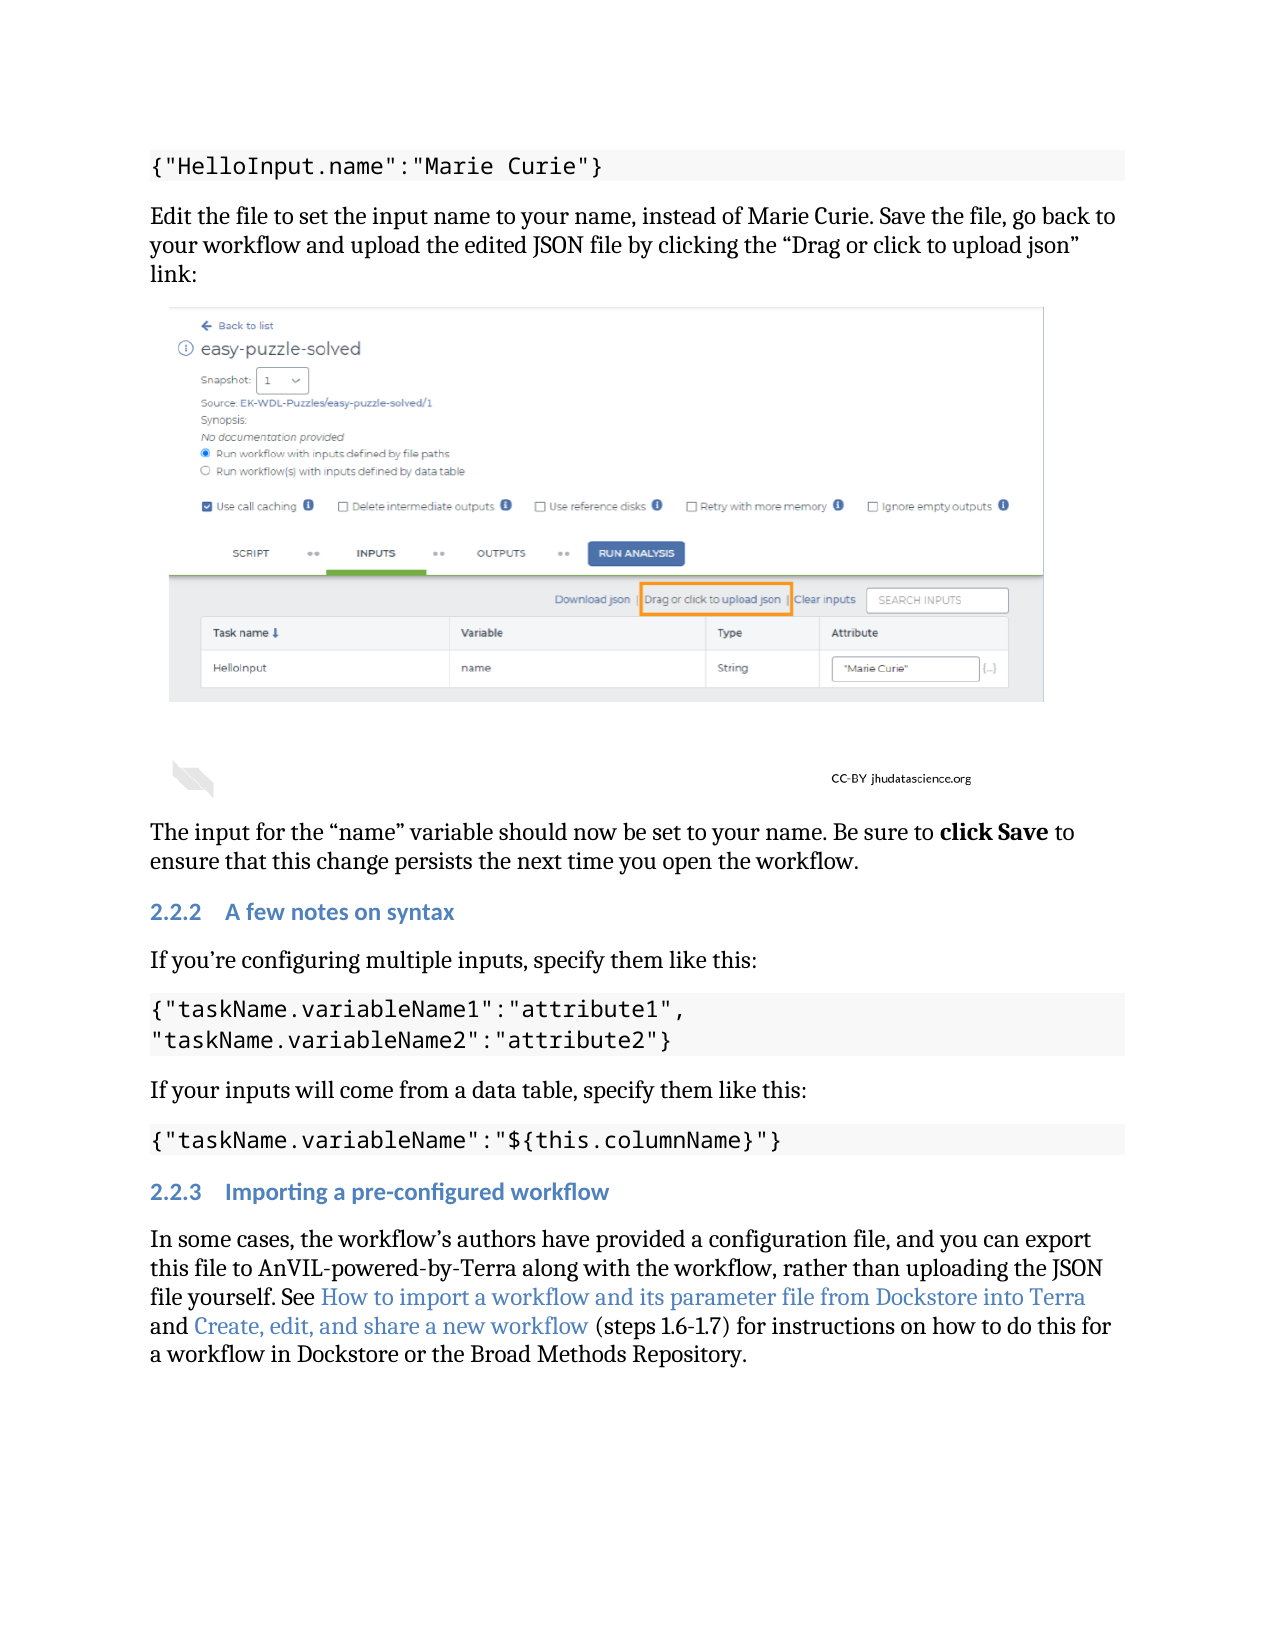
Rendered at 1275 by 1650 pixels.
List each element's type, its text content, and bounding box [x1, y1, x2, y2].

picture [168, 307, 1044, 800]
text Edit the file to set the input name to your name, instead of Marie Curie. Save the file, go back to your workflow and upload the edited JSON file by clicking the “Drag or click to upload json” link: [150, 202, 1125, 288]
subtitle 2.2.3 Importing a pre-configured workflow [150, 1176, 1125, 1207]
text If your inputs will come from a data table, specify them like this: [150, 1076, 1125, 1105]
text {"taskName.variableName1":"attribute1", "taskName.variableName2":"attribute2"} [150, 993, 1125, 1056]
text In some cases, the workflow’s authors have provided a configuration file, and you can export this file to AnVIL-powered-by-Terra along with the workflow, rather than uploading the JSON file yourself. See How to import a workflow and its parameter file from Dockstore into Terra and Create, edit, and share a new workflow (steps 1.6-1.7) for instructions on how to do this for a workflow in Dockstore or the Broad Methods Repository. [150, 1225, 1125, 1369]
text {"taskName.variableName":"${this.columnName}"} [150, 1124, 1125, 1155]
text The input for the “name” variable should now be set to your name. Be sure to click Save to ensure that this change persists the next time you open the workflow. [150, 818, 1125, 876]
subtitle 2.2.2 A few notes on syntax [150, 896, 1125, 927]
text {"HelloInput.name":"Marie Curie"} [150, 150, 1125, 181]
text If you’re configuring multiple inputs, specify them like this: [150, 946, 1125, 974]
